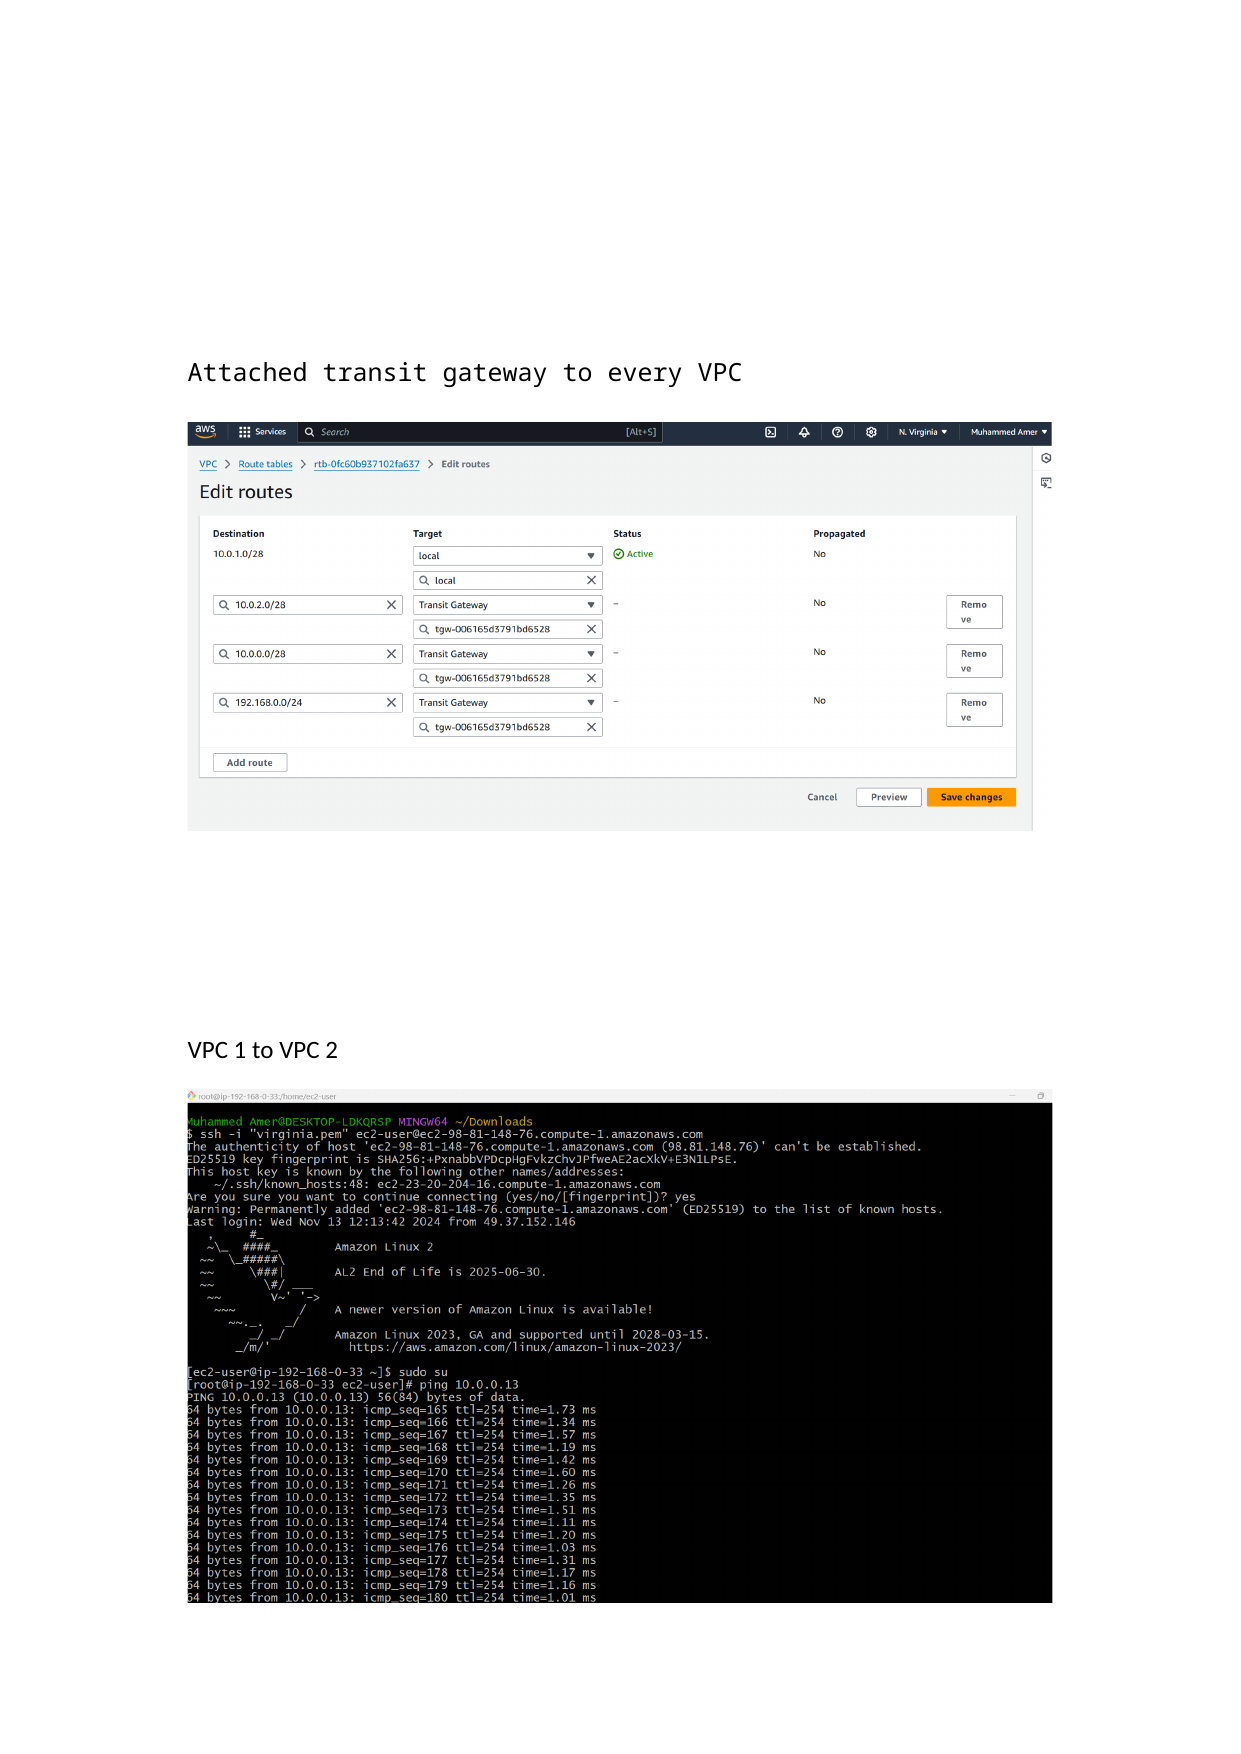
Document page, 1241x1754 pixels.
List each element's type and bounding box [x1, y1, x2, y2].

picture [187, 1089, 1053, 1603]
picture [187, 422, 1052, 831]
text [187, 150, 1053, 1089]
